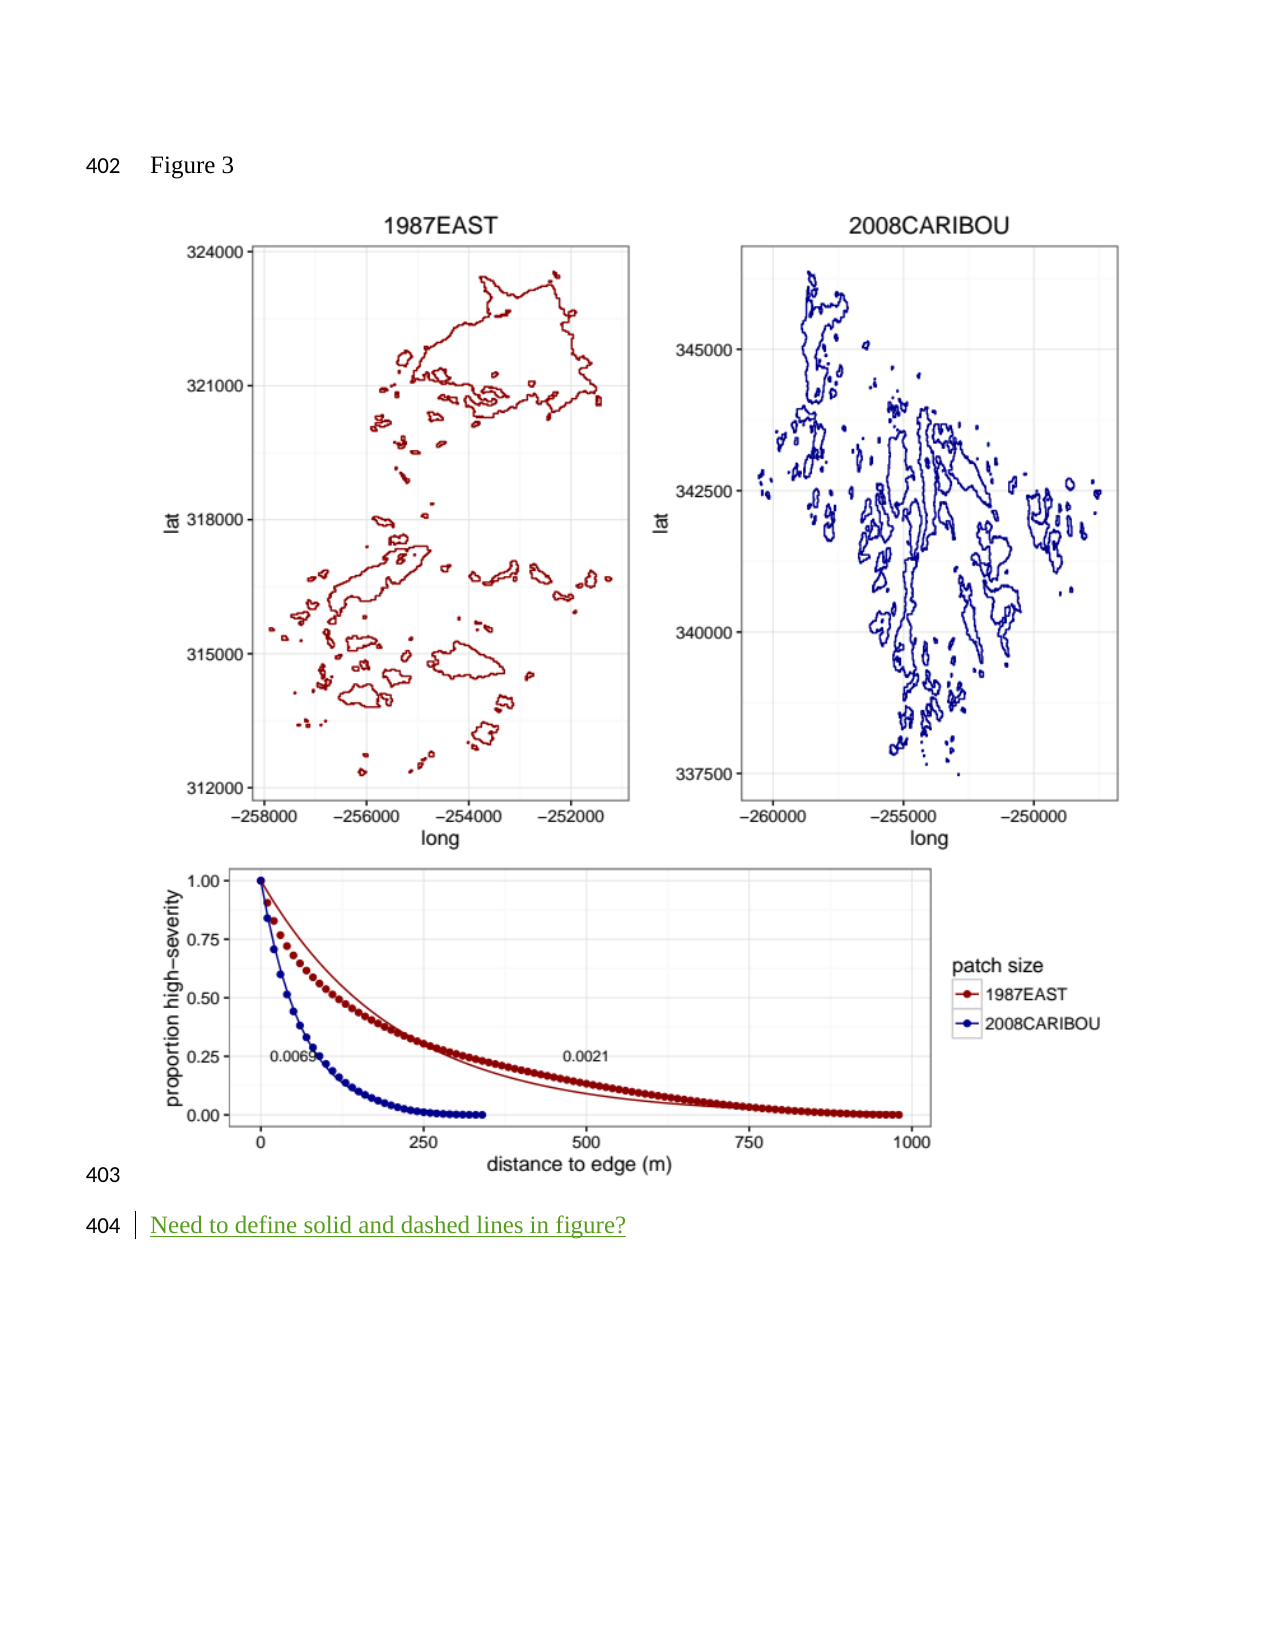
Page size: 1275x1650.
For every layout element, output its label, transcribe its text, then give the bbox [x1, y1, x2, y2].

text Figure 3 [150, 150, 1125, 179]
